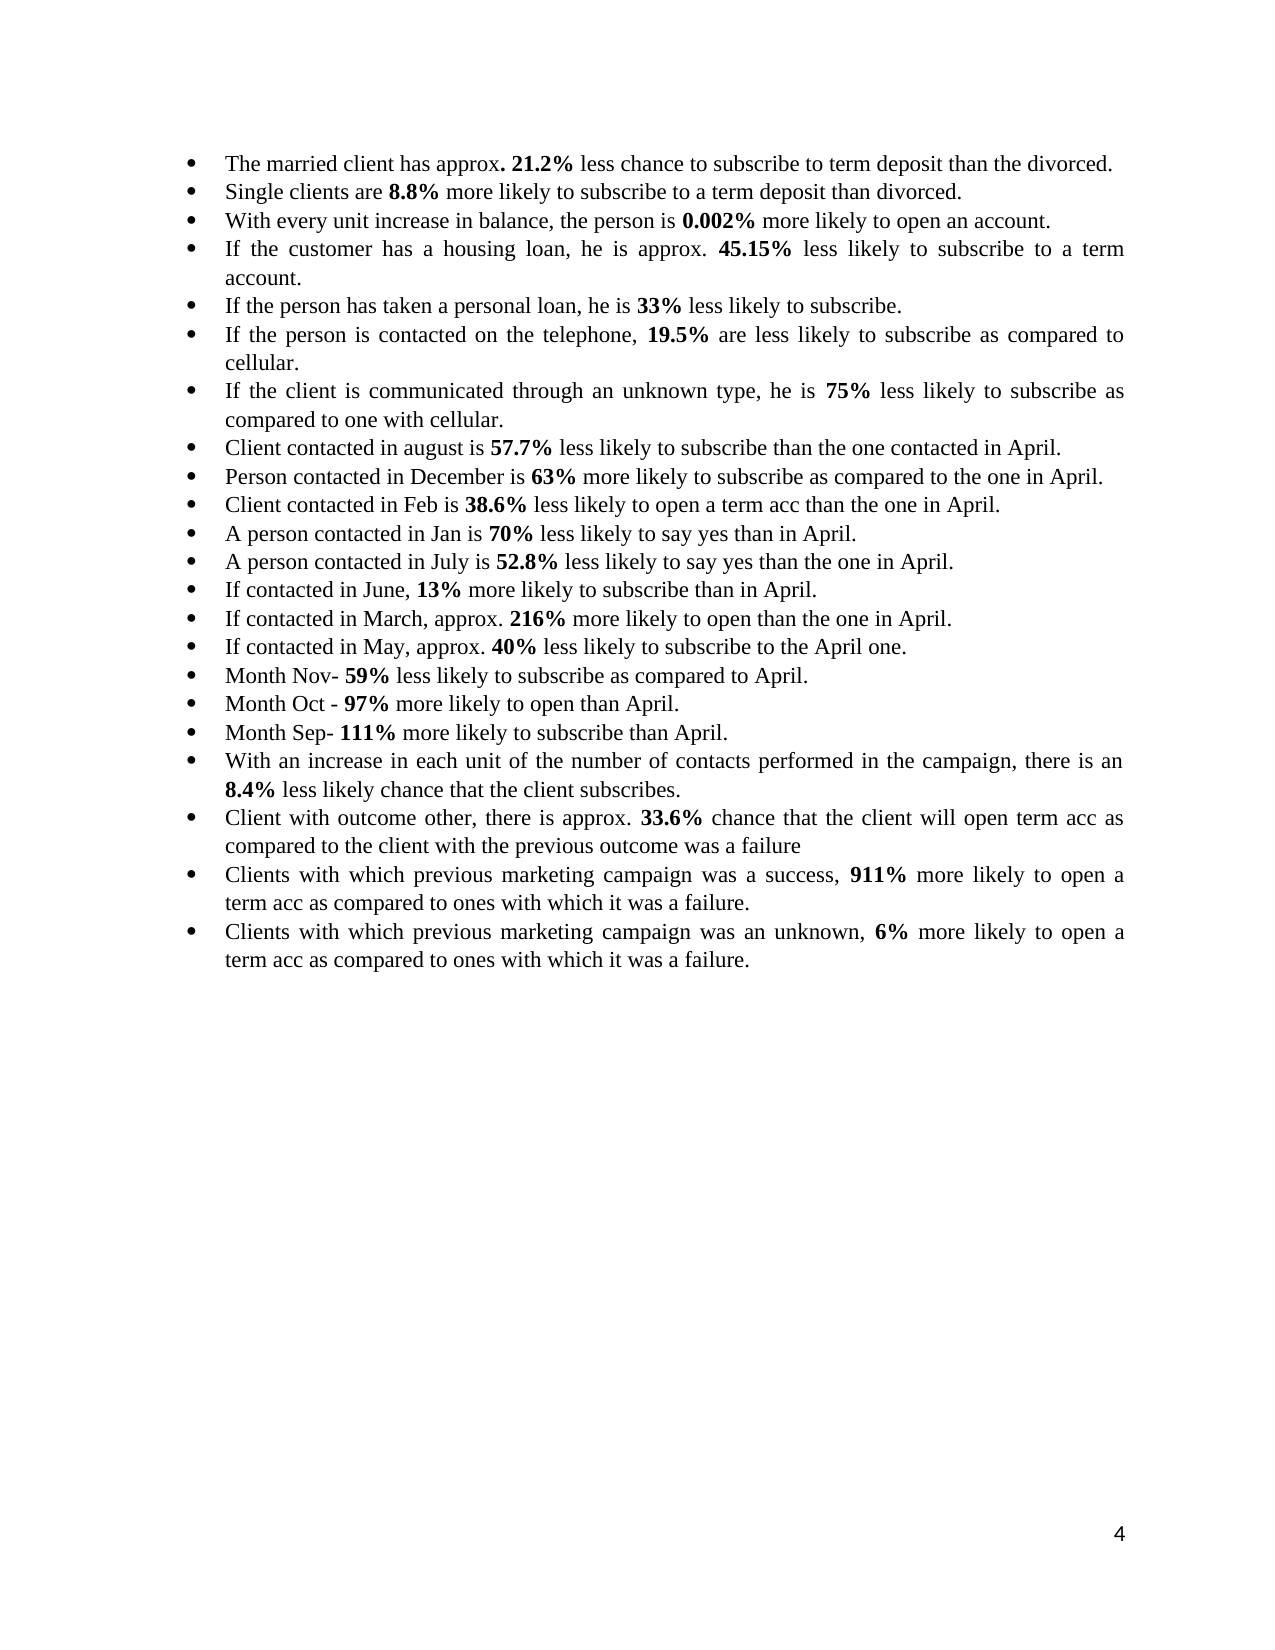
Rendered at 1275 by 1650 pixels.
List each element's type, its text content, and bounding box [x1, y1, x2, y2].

list Month Sep- 111% more likely to subscribe than April. [187, 719, 1125, 745]
list A person contacted in July is 52.8% less likely to say yes than the one in April. [187, 548, 1125, 574]
list A person contacted in Jan is 70% less likely to say yes than in April. [187, 520, 1125, 546]
list Month Oct - 97% more likely to open than April. [187, 690, 1125, 717]
list Client contacted in august is 57.7% less likely to subscribe than the one contacted in April. [187, 434, 1125, 461]
list With every unit increase in balance, the person is 0.002% more likely to open an account. [187, 207, 1125, 233]
list If contacted in June, 13% more likely to subscribe than in April. [187, 577, 1125, 603]
list If the customer has a housing loan, he is approx. 45.15% less likely to subscribe to a term account. [187, 235, 1125, 290]
list Single clients are 8.8% more likely to subscribe to a term deposit than divorced. [187, 178, 1125, 205]
list If the person is contacted on the telephone, 19.5% are less likely to subscribe as compared to cellular. [187, 321, 1125, 375]
list The married client has approx. 21.2% less chance to subscribe to term deposit than the divorced. [187, 150, 1125, 176]
list Clients with which previous marketing campaign was a success, 911% more likely to open a term acc as compared to ones with which it was a failure. [187, 861, 1125, 916]
list If contacted in March, approx. 216% more likely to open than the one in April. [187, 605, 1125, 631]
list Month Nov- 59% less likely to subscribe as compared to April. [187, 662, 1125, 688]
list Person contacted in December is 63% more likely to subscribe as compared to the one in April. [187, 463, 1125, 489]
list Clients with which previous marketing campaign was an unknown, 6% more likely to open a term acc as compared to ones with which it was a failure. [187, 918, 1125, 973]
list If the person has taken a personal loan, he is 33% less likely to subscribe. [187, 292, 1125, 318]
list With an increase in each unit of the number of contacts performed in the campaign, there is an 8.4% less likely chance that the client subscribes. [187, 747, 1125, 802]
list If the client is communicated through an unknown type, he is 75% less likely to subscribe as compared to one with cellular. [187, 377, 1125, 432]
list Client with outcome other, there is approx. 33.6% chance that the client will open term acc as compared to the client with the previous outcome was a failure [187, 804, 1125, 859]
list Client contacted in Feb is 38.6% less likely to open a term acc than the one in April. [187, 491, 1125, 518]
list If contacted in May, approx. 40% less likely to subscribe to the April one. [187, 633, 1125, 660]
